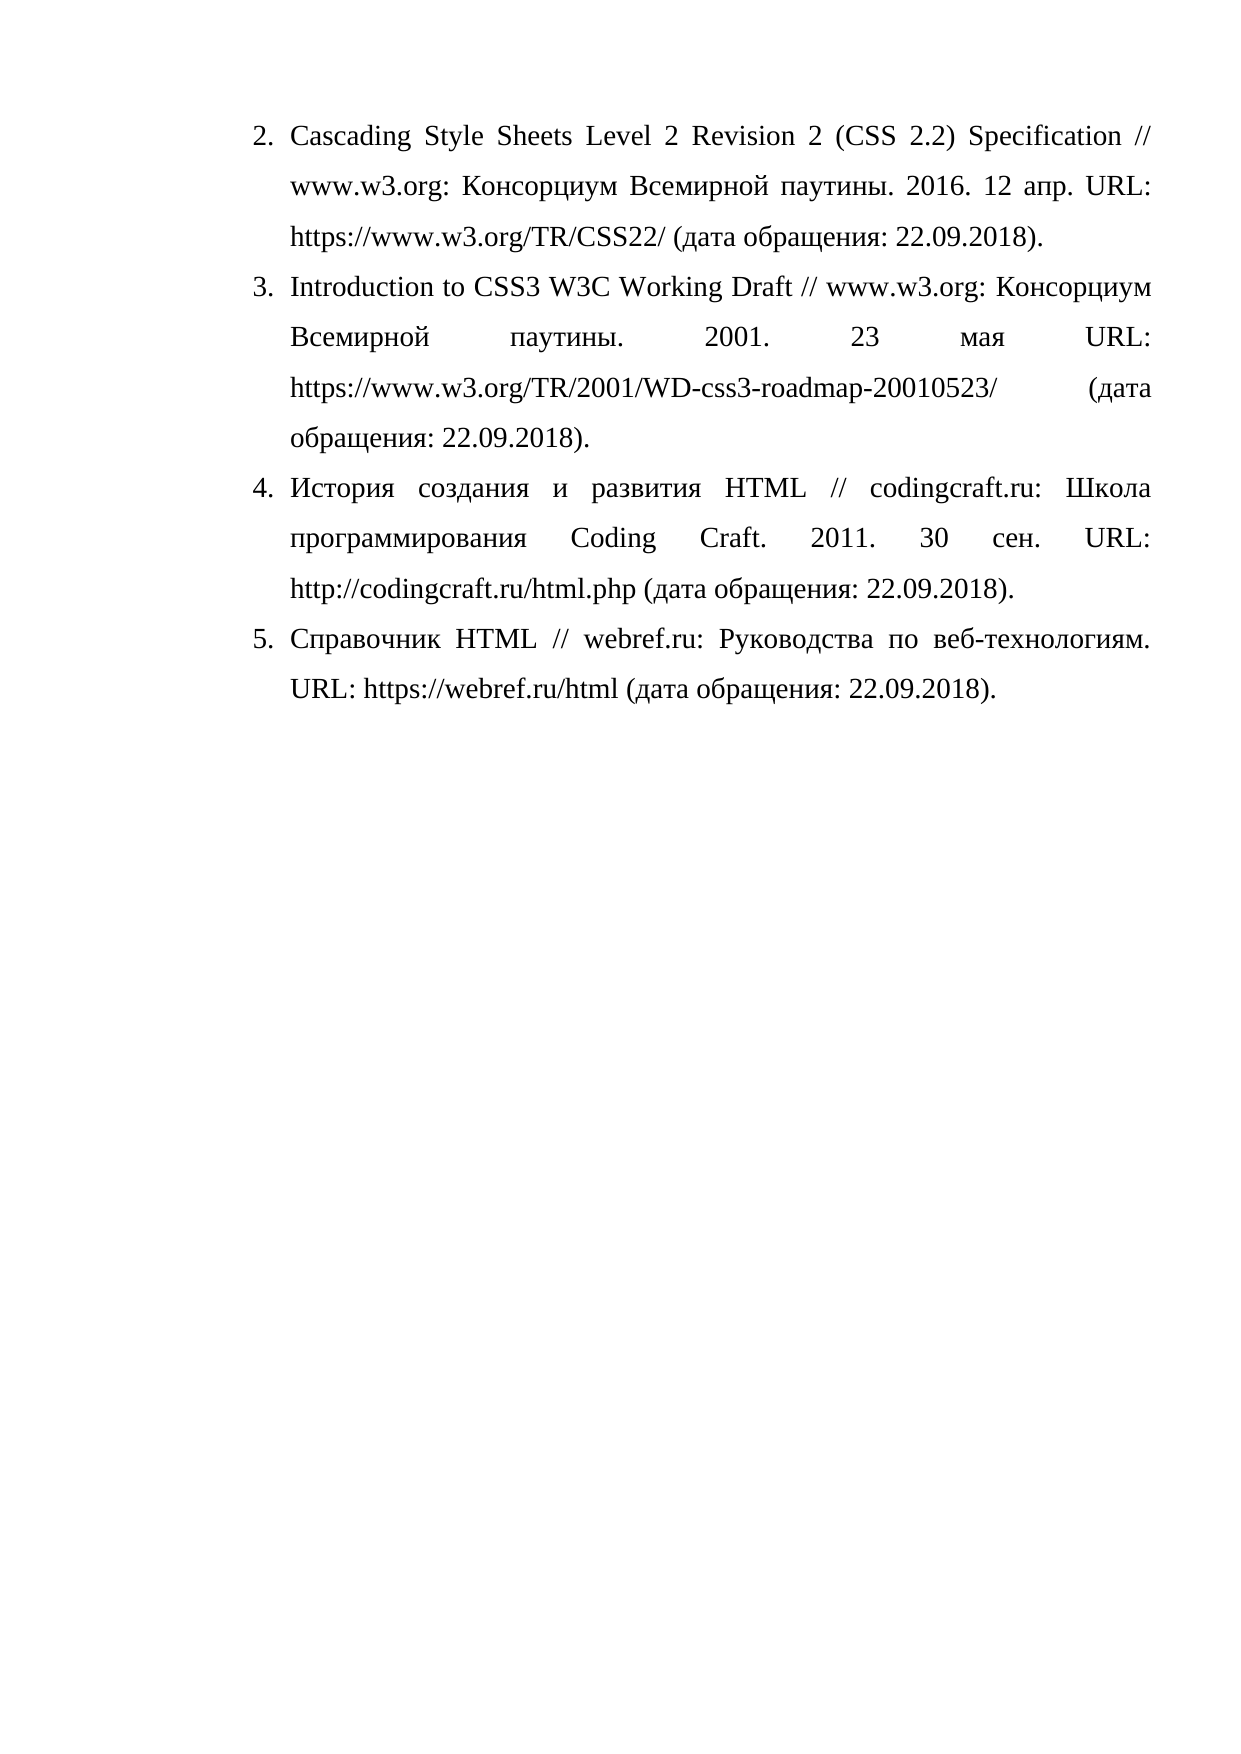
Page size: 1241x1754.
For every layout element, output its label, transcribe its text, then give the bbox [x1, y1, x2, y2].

list Справочник HTML // webref.ru: Руководства по веб-технологиям. URL: https://webref.ru/html (дата обращения: 22.09.2018). [252, 621, 1152, 705]
list Introduction to CSS3 W3C Working Draft // www.w3.org: Консорциум Всемирной паутины. 2001. 23 мая URL: https://www.w3.org/TR/2001/WD-css3-roadmap-20010523/ (дата обращения: 22.09.2018). [252, 269, 1152, 453]
list История создания и развития HTML // codingcraft.ru: Школа программирования Coding Craft. 2011. 30 сен. URL: http://codingcraft.ru/html.php (дата обращения: 22.09.2018). [252, 470, 1152, 604]
list Cascading Style Sheets Level 2 Revision 2 (CSS 2.2) Specification // www.w3.org: Консорциум Всемирной паутины. 2016. 12 апр. URL: https://www.w3.org/TR/CSS22/ (дата обращения: 22.09.2018). [252, 118, 1152, 252]
